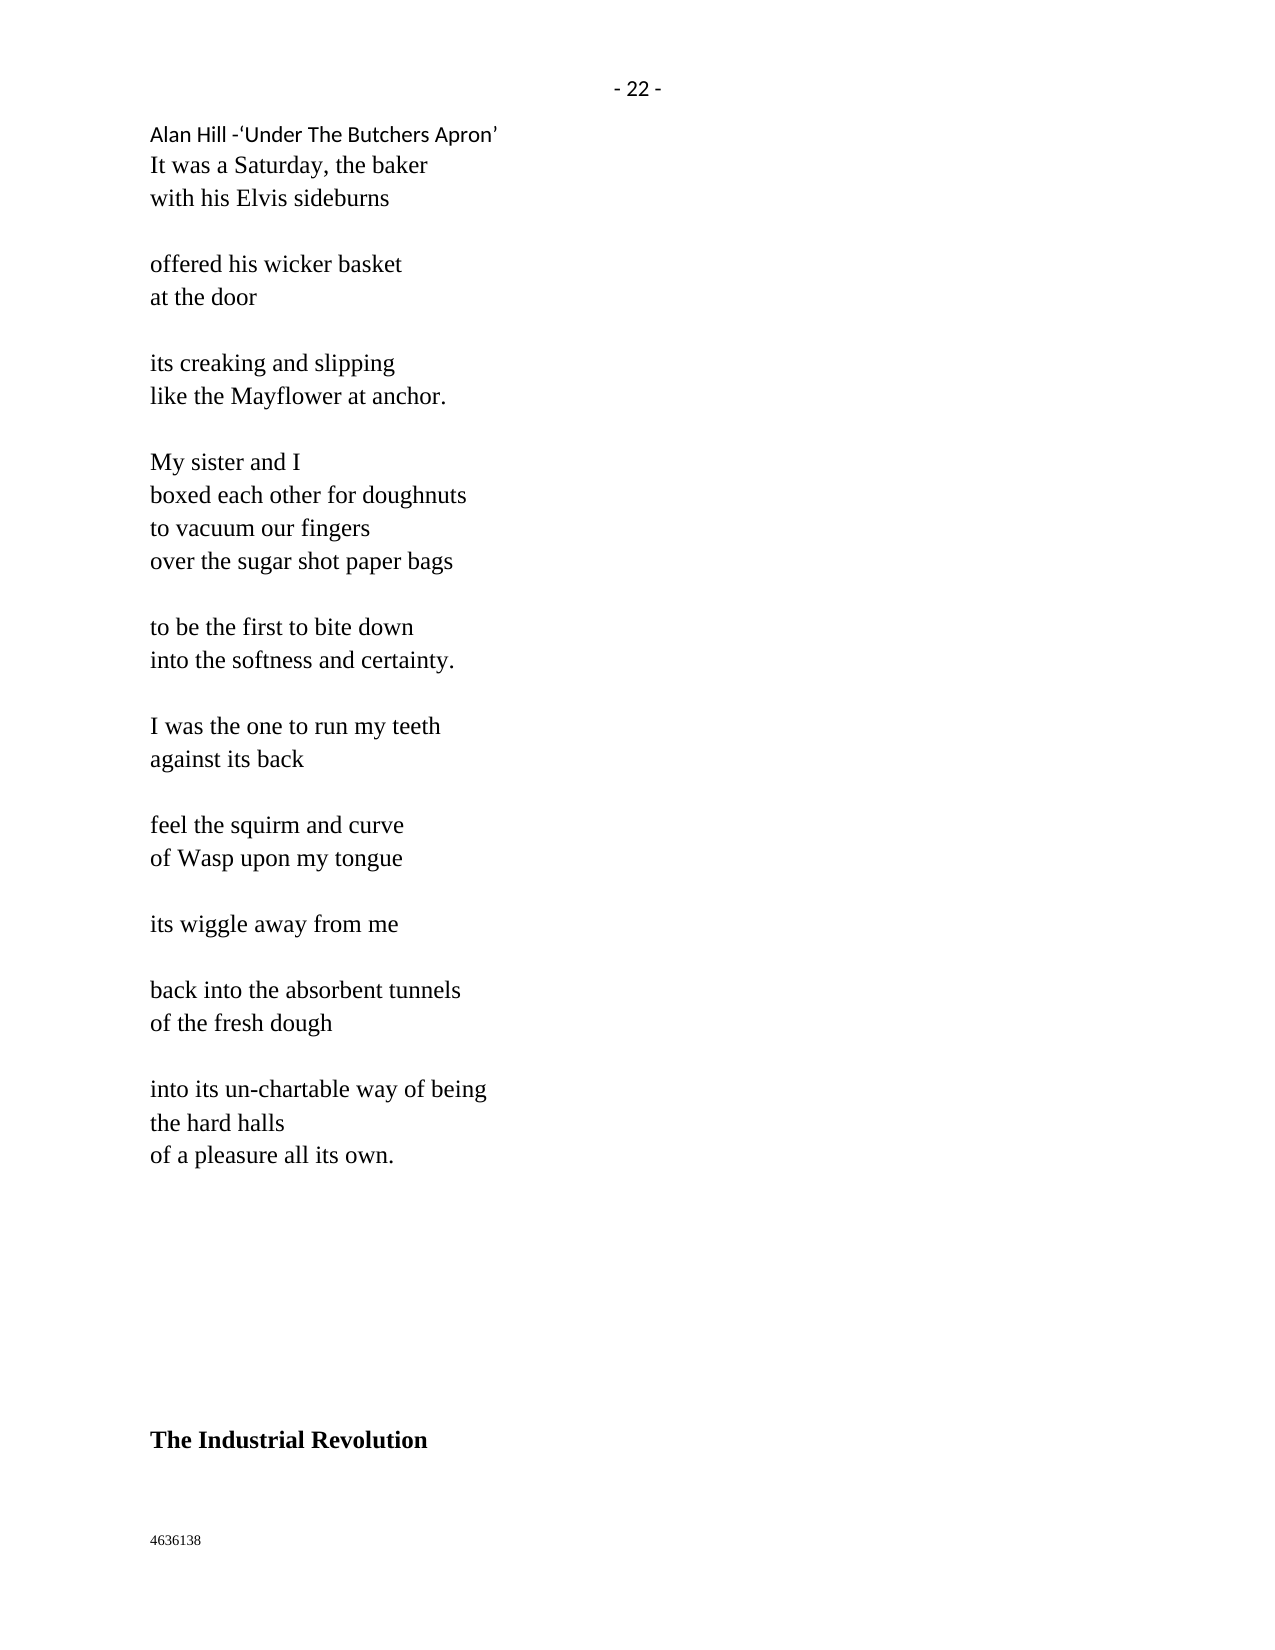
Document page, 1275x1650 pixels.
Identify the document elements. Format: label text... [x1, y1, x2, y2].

text of the fresh dough [150, 1008, 1125, 1037]
text to be the first to bite down [150, 612, 1125, 641]
text to vacuum our fingers [150, 513, 1125, 542]
text its creaking and slipping [150, 348, 1125, 377]
text the hard halls [150, 1108, 1125, 1136]
text like the Mayflower at anchor. [150, 381, 1125, 410]
text against its back [150, 744, 1125, 773]
text My sister and I [150, 447, 1125, 476]
text I was the one to run my teeth [150, 711, 1125, 740]
text of a pleasure all its own. [150, 1141, 1125, 1169]
text into its un-chartable way of being [150, 1074, 1125, 1103]
text at the door [150, 282, 1125, 311]
text offered his wicker basket [150, 249, 1125, 278]
text of Wasp upon my tongue [150, 843, 1125, 872]
text boxed each other for doughnuts [150, 480, 1125, 509]
text It was a Saturday, the baker [150, 150, 1125, 179]
text The Industrial Revolution [150, 1425, 1125, 1454]
text back into the absorbent tunnels [150, 976, 1125, 1004]
text feel the squirm and curve [150, 810, 1125, 839]
text its wiggle away from me [150, 909, 1125, 938]
text over the sugar shot paper bags [150, 546, 1125, 575]
text into the softness and certainty. [150, 645, 1125, 674]
text with his Elvis sideburns [150, 183, 1125, 212]
